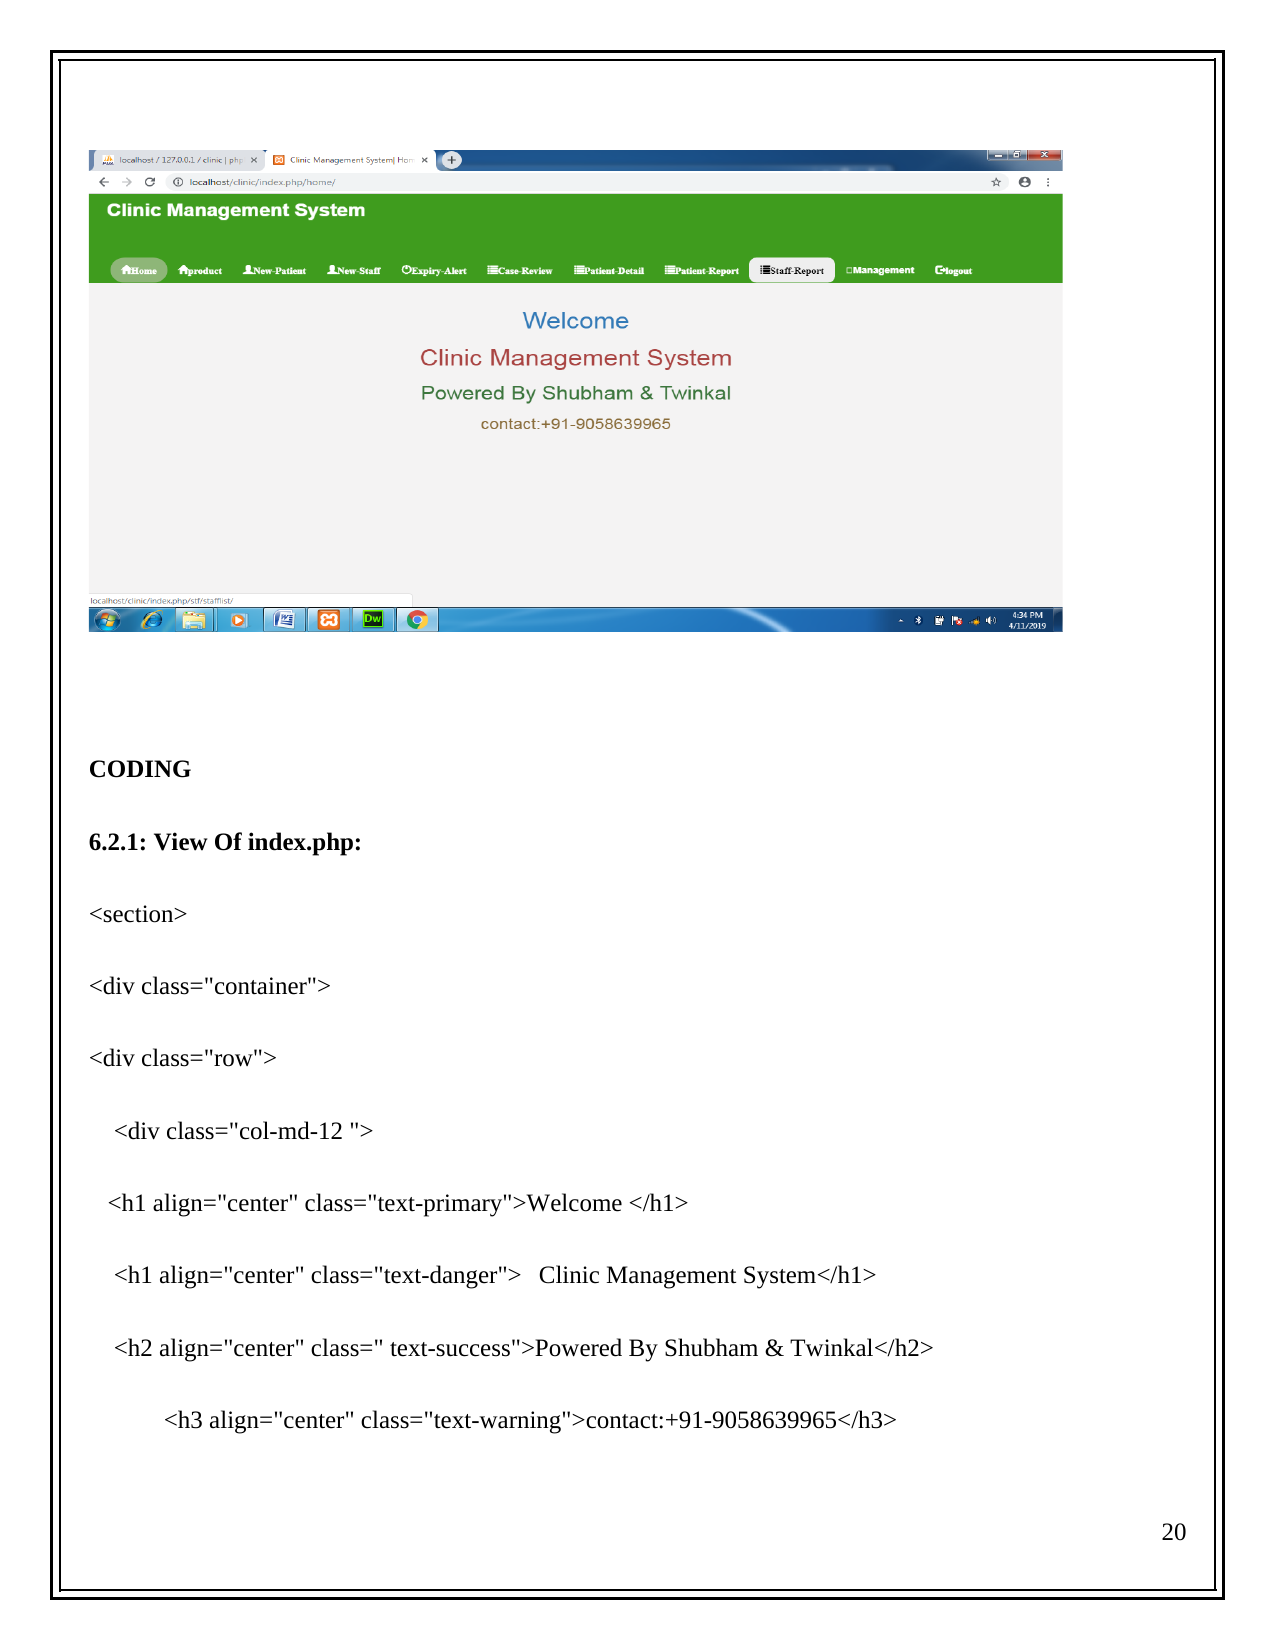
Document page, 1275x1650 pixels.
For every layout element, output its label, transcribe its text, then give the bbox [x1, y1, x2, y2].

text <section> [89, 899, 1186, 928]
text <h1 align="center" class="text-primary">Welcome </h1> [89, 1188, 1186, 1217]
text <h3 align="center" class="text-warning">contact:+91-9058639965</h3> [89, 1405, 1186, 1434]
text <h2 align="center" class=" text-success">Powered By Shubham & Twinkal</h2> [89, 1333, 1186, 1361]
picture [88, 150, 1063, 632]
text <div class="container"> [89, 971, 1186, 1000]
text CODING [89, 754, 1186, 783]
text <div class="col-md-12 "> [89, 1116, 1186, 1144]
text <h1 align="center" class="text-danger"> Clinic Management System</h1> [89, 1260, 1186, 1289]
text <div class="row"> [89, 1043, 1186, 1072]
text 6.2.1: View Of index.php: [89, 827, 1186, 855]
